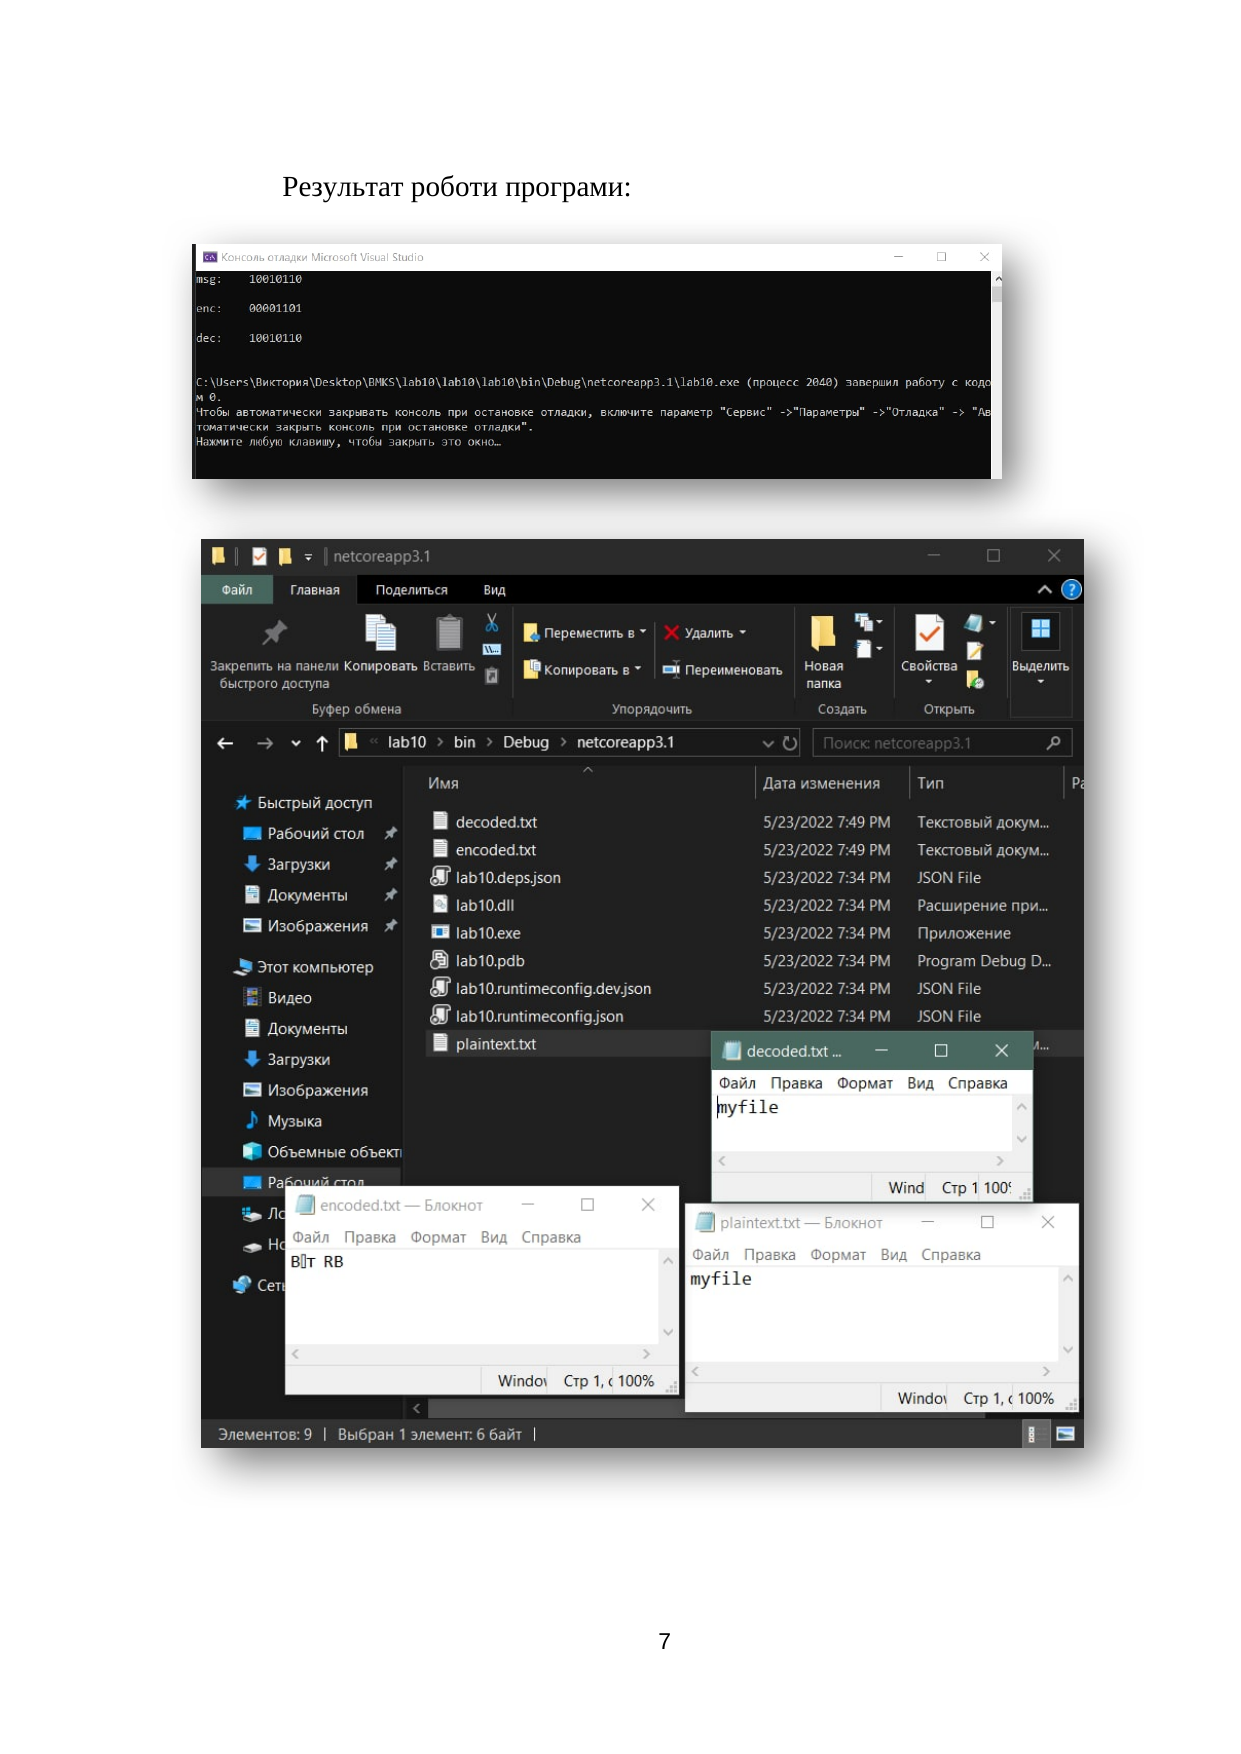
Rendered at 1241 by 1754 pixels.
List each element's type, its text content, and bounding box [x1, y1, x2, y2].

text Результат роботи програми: [177, 169, 1152, 202]
picture [192, 244, 1002, 479]
picture [201, 539, 1084, 1448]
